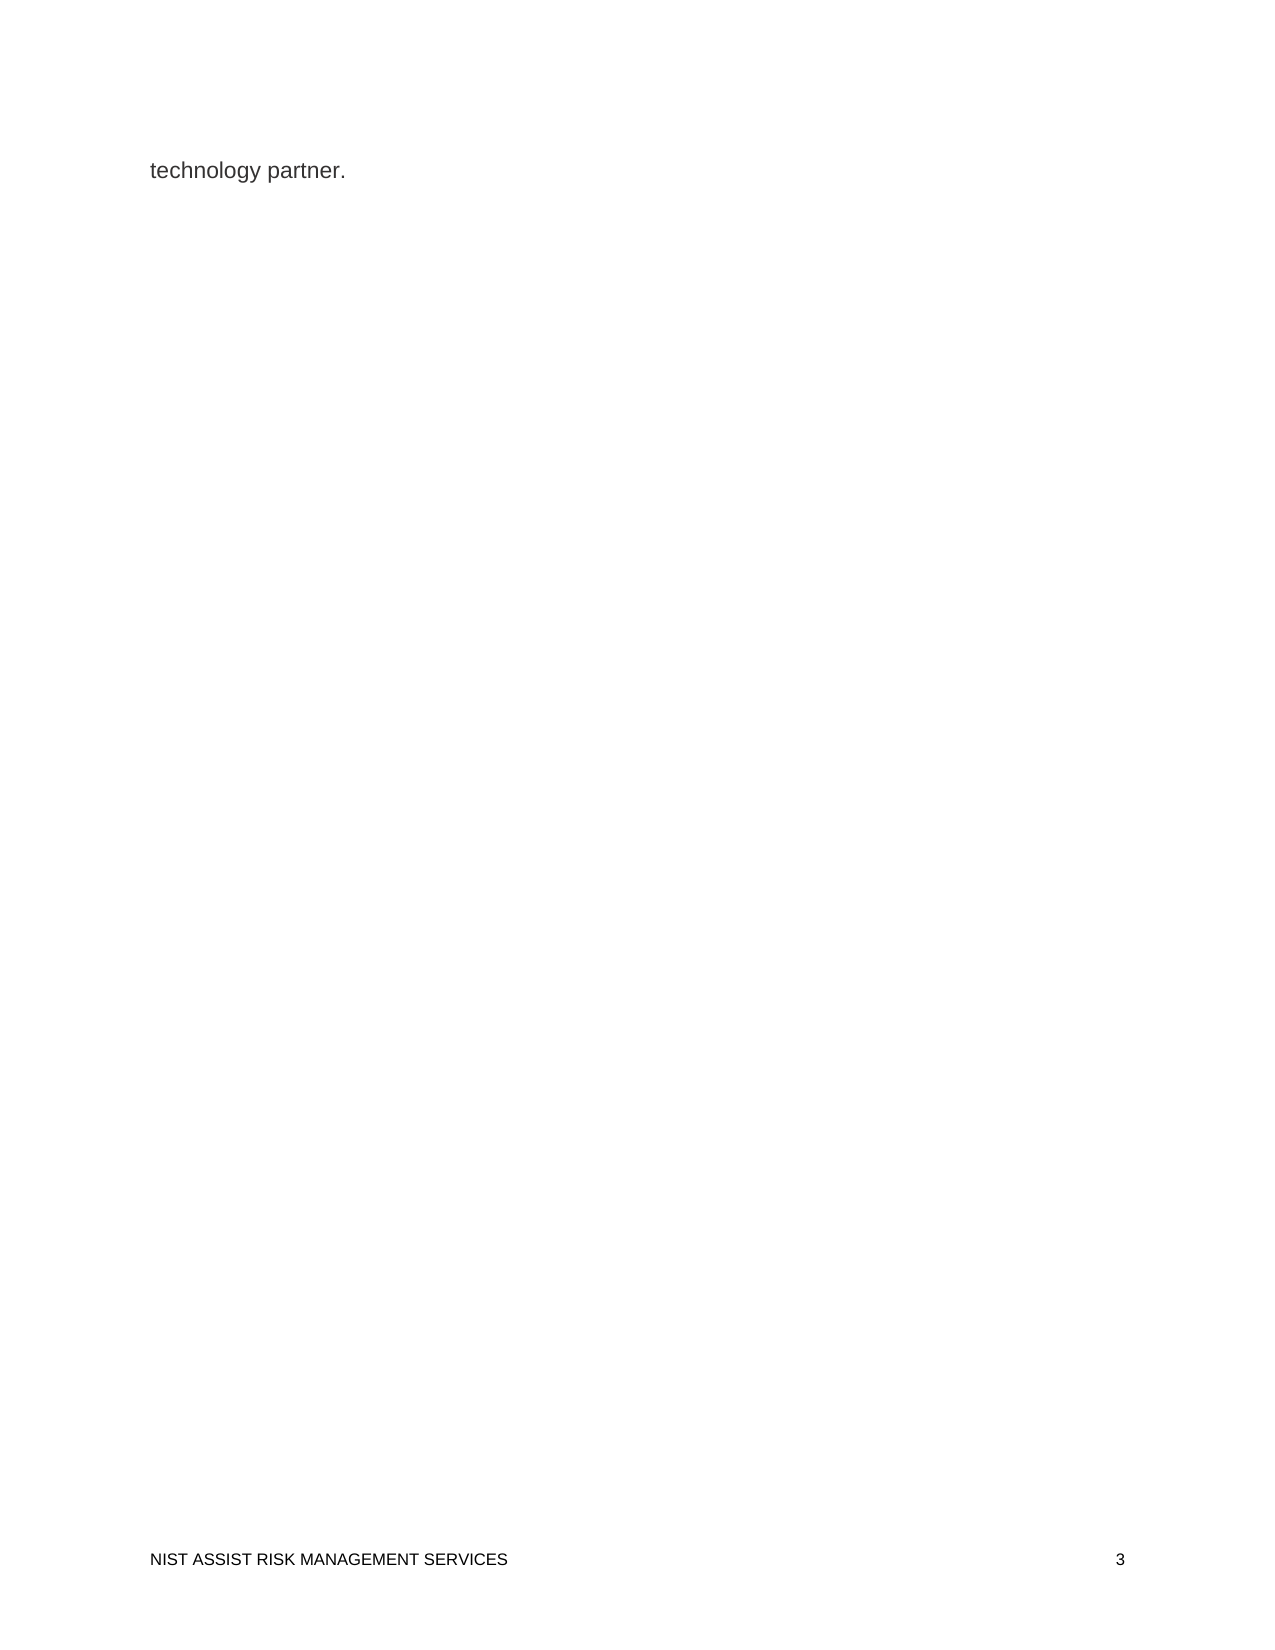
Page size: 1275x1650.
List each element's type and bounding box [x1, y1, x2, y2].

text [150, 150, 1125, 183]
